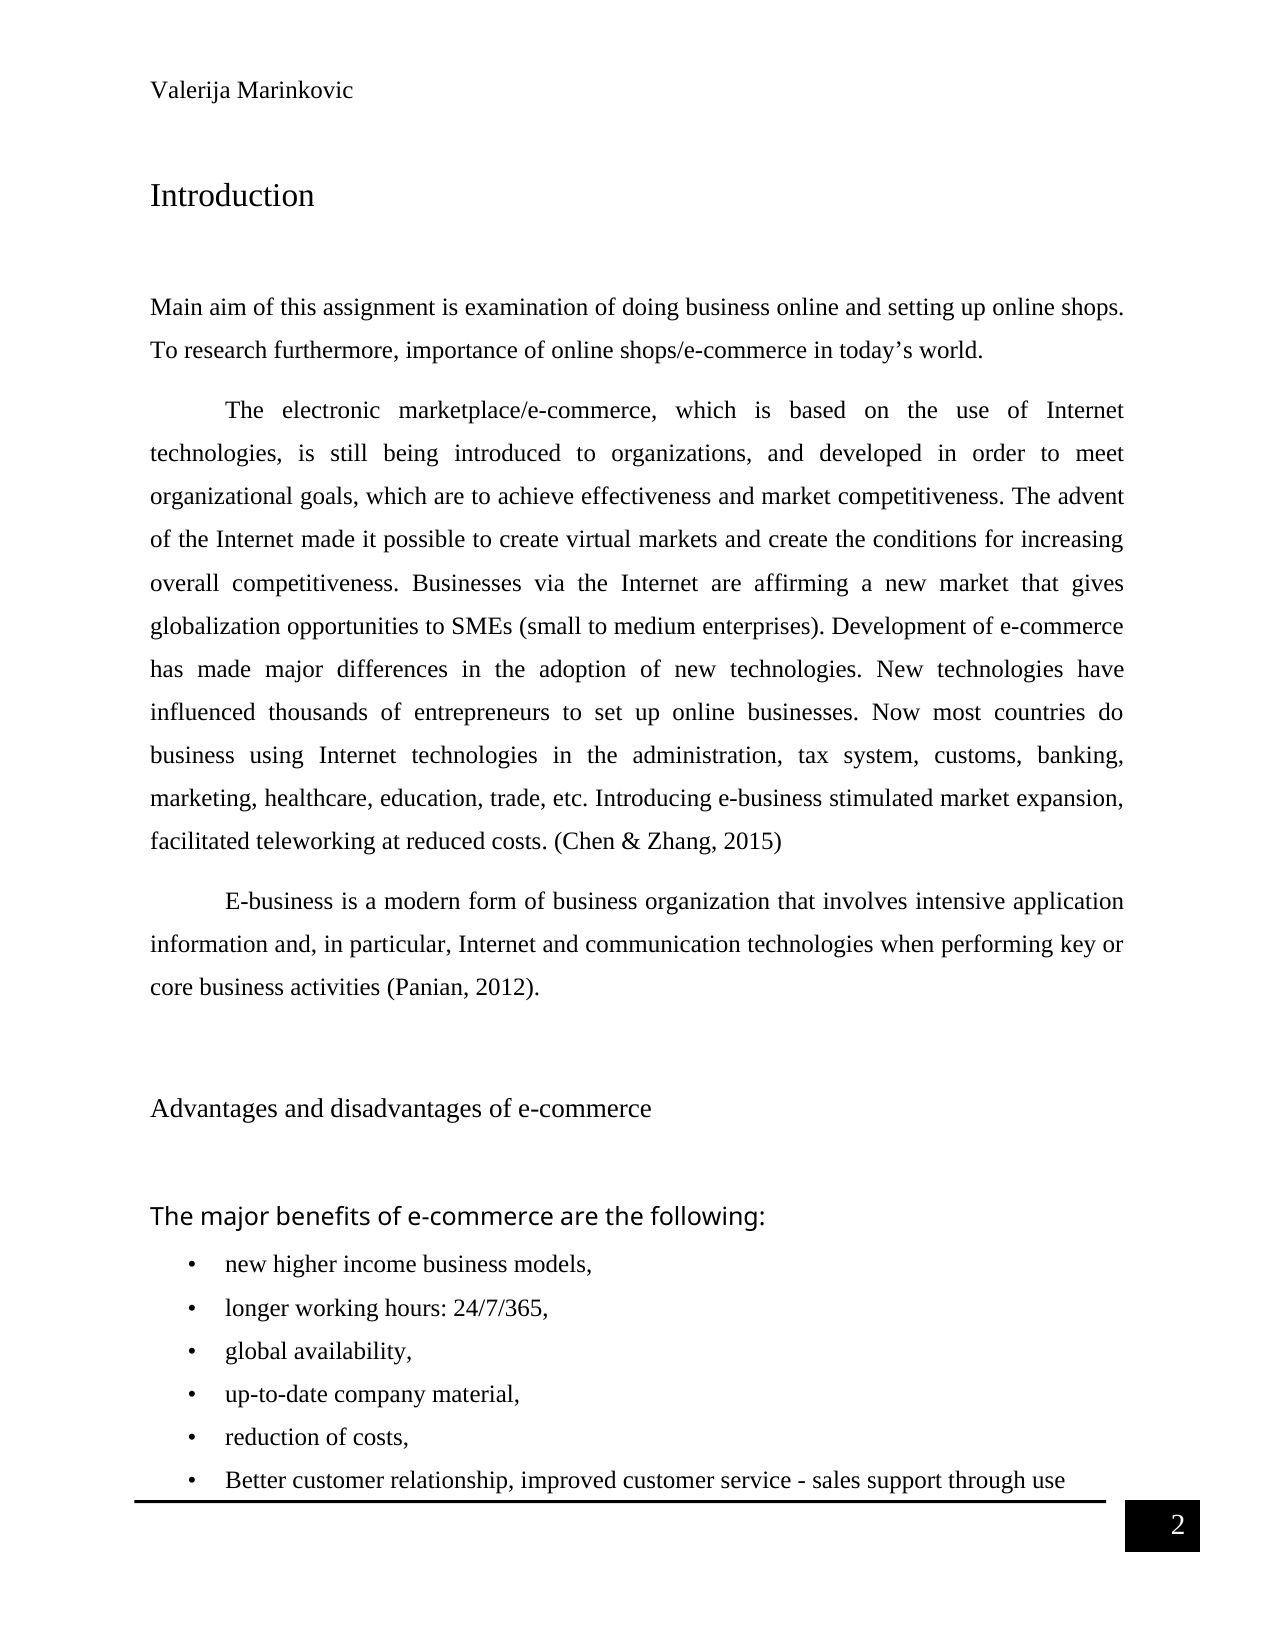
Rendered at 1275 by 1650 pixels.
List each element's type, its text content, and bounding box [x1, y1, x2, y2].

text Main aim of this assignment is examination of doing business online and setting up online shops. To research furthermore, importance of online shops/e-commerce in today’s world. [150, 292, 1125, 364]
list Better customer relationship, improved customer service - sales support through use [187, 1465, 1125, 1494]
text E-business is a modern form of business organization that involves intensive application information and, in particular, Internet and communication technologies when performing key or core business activities (Panian, 2012). [150, 886, 1125, 1001]
list global availability, [187, 1336, 1125, 1364]
list longer working hours: 24/7/365, [187, 1293, 1125, 1321]
subtitle Introduction [150, 175, 1125, 213]
list new higher income business models, [187, 1249, 1125, 1278]
subtitle The major benefits of e-commerce are the following: [150, 1198, 1125, 1233]
list reduction of costs, [187, 1422, 1125, 1451]
text The electronic marketplace/e-commerce, which is based on the use of Internet technologies, is still being introduced to organizations, and developed in order to meet organizational goals, which are to achieve effectiveness and market competitiveness. The advent of the Internet made it possible to create virtual markets and create the conditions for increasing overall competitiveness. Businesses via the Internet are affirming a new market that gives globalization opportunities to SMEs (small to medium enterprises). Development of e-commerce has made major differences in the adoption of new technologies. New technologies have influenced thousands of entrepreneurs to set up online businesses. Now most countries do business using Internet technologies in the administration, tax system, customs, banking, marketing, healthcare, education, trade, etc. Introducing e-business stimulated market expansion, facilitated teleworking at reduced costs. (Chen & Zhang, 2015) [150, 395, 1125, 855]
list up-to-date company material, [187, 1379, 1125, 1408]
subtitle Advantages and disadvantages of e-commerce [150, 1092, 1125, 1123]
